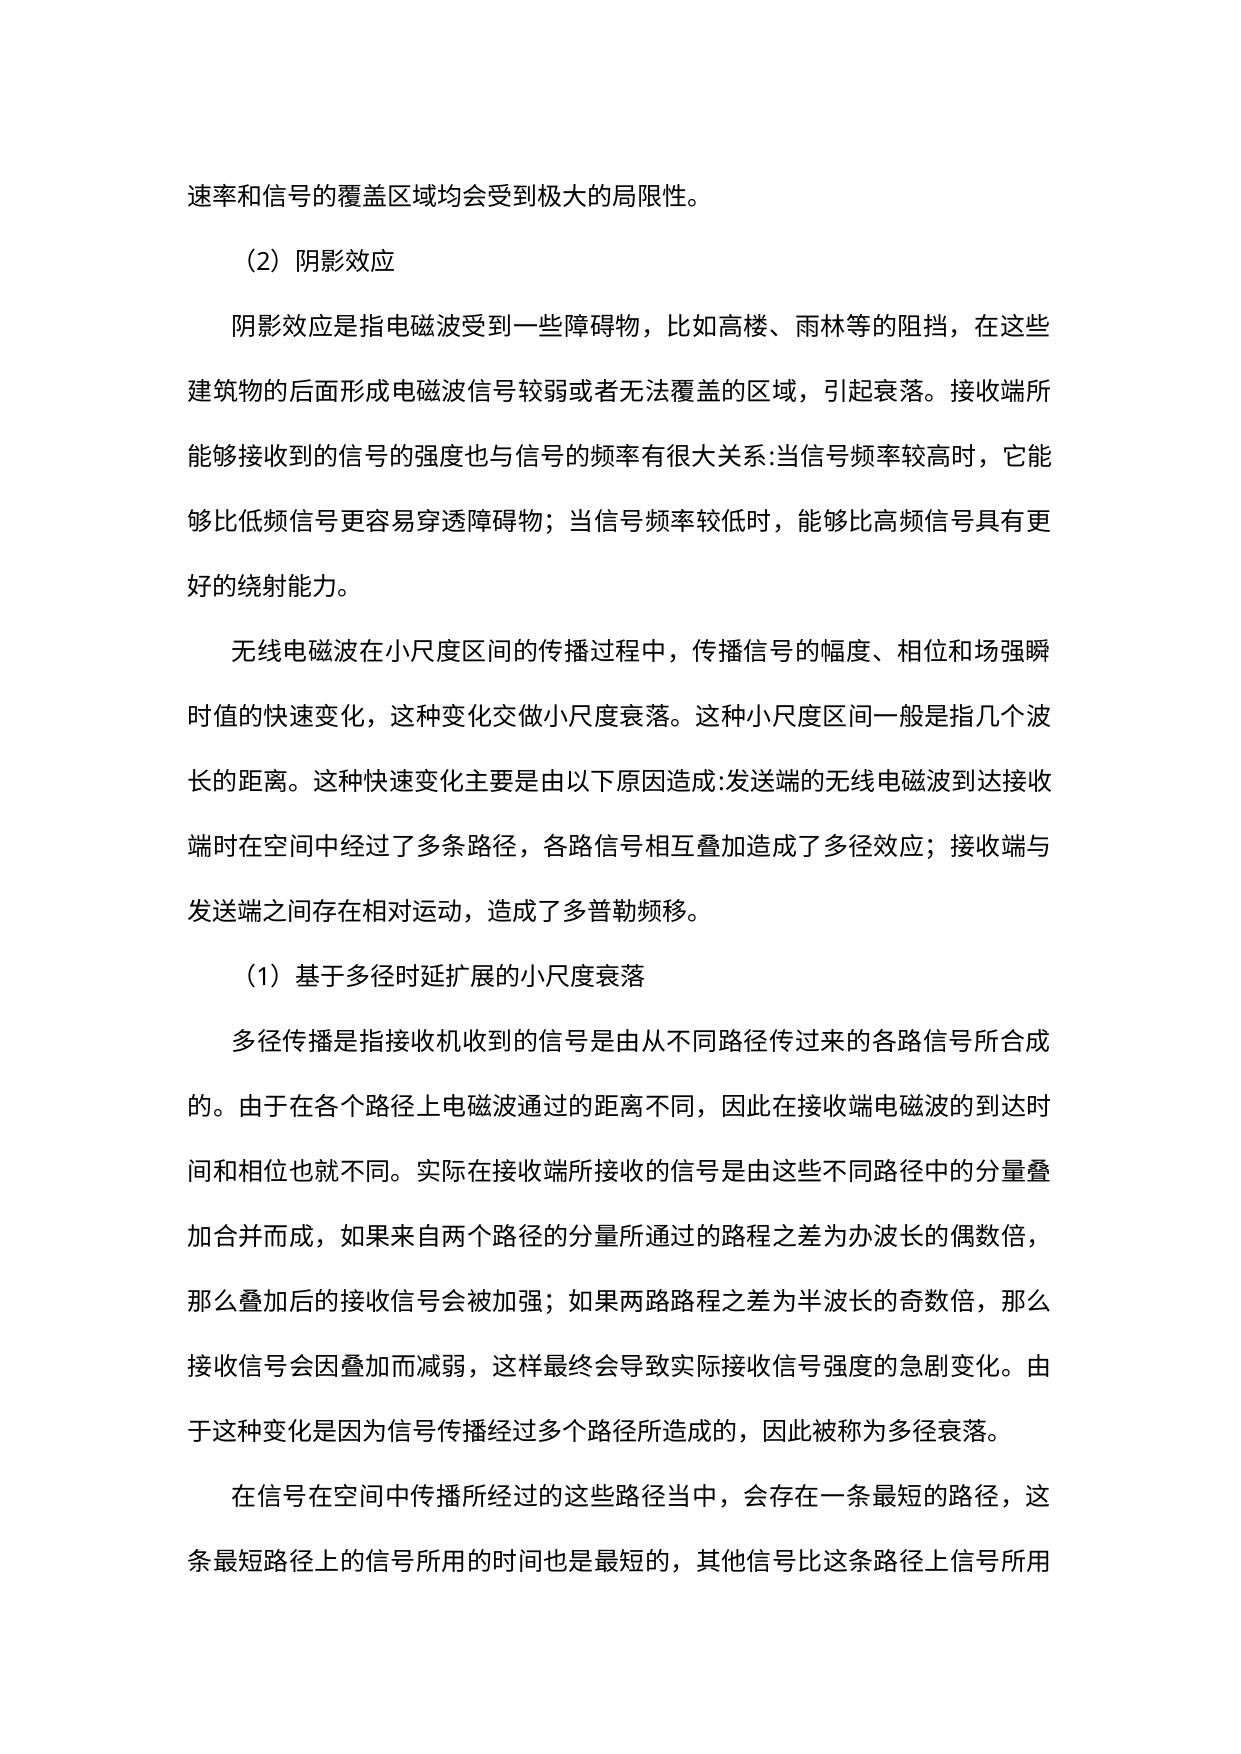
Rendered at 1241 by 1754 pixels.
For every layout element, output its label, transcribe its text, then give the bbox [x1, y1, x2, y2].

text 综上所述，若不采用一些比较有效的技术措施，无线通信系统的数据传输速率和信号的覆盖区域均会受到极大的局限性。 [187, 162, 1053, 227]
text （1）基于多径时延扩展的小尺度衰落 [187, 942, 1053, 1007]
text （2）阴影效应 [187, 227, 1053, 292]
text 无线电磁波在小尺度区间的传播过程中，传播信号的幅度、相位和场强瞬时值的快速变化，这种变化交做小尺度衰落。这种小尺度区间一般是指几个波长的距离。这种快速变化主要是由以下原因造成:发送端的无线电磁波到达接收端时在空间中经过了多条路径，各路信号相互叠加造成了多径效应；接收端与发送端之间存在相对运动，造成了多普勒频移。 [187, 617, 1053, 942]
text 多径传播是指接收机收到的信号是由从不同路径传过来的各路信号所合成的。由于在各个路径上电磁波通过的距离不同，因此在接收端电磁波的到达时间和相位也就不同。实际在接收端所接收的信号是由这些不同路径中的分量叠加合并而成，如果来自两个路径的分量所通过的路程之差为办波长的偶数倍，那么叠加后的接收信号会被加强；如果两路路程之差为半波长的奇数倍，那么接收信号会因叠加而减弱，这样最终会导致实际接收信号强度的急剧变化。由于这种变化是因为信号传播经过多个路径所造成的，因此被称为多径衰落。 [187, 1007, 1053, 1462]
text 阴影效应是指电磁波受到一些障碍物，比如高楼、雨林等的阻挡，在这些建筑物的后面形成电磁波信号较弱或者无法覆盖的区域，引起衰落。接收端所能够接收到的信号的强度也与信号的频率有很大关系:当信号频率较高时，它能够比低频信号更容易穿透障碍物；当信号频率较低时，能够比高频信号具有更好的绕射能力。 [187, 292, 1053, 617]
